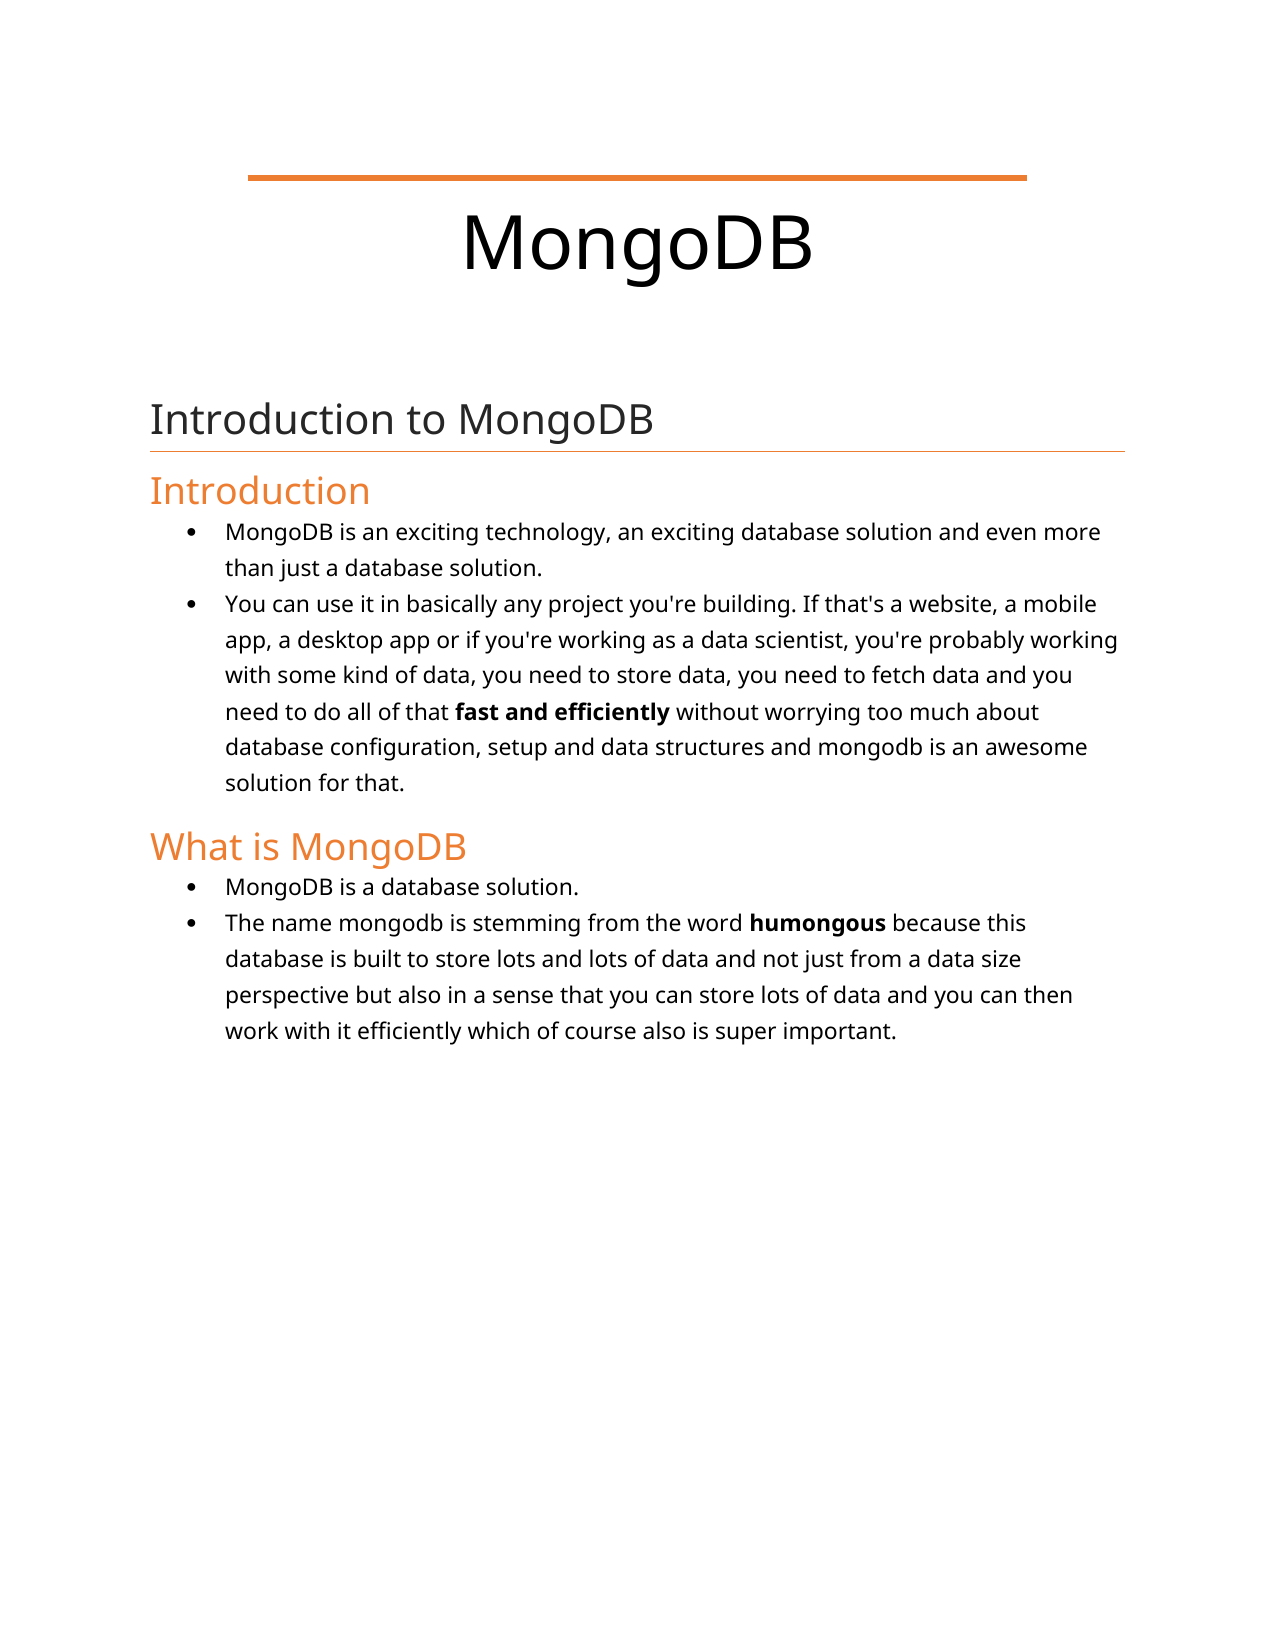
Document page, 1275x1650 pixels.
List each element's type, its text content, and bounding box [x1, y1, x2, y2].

subtitle What is MongoDB [150, 820, 1125, 871]
text MongoDB [247, 176, 1027, 292]
list MongoDB is a database solution. [187, 871, 1125, 902]
subtitle Introduction [150, 465, 1125, 516]
subtitle Introduction to MongoDB [150, 390, 1125, 451]
list MongoDB is an exciting technology, an exciting database solution and even more than just a database solution. [187, 516, 1125, 583]
list The name mongodb is stemming from the word humongous because this database is built to store lots and lots of data and not just from a data size perspective but also in a sense that you can store lots of data and you can then work with it efficiently which of course also is super important. [187, 907, 1125, 1046]
list You can use it in basically any project you're building. If that's a website, a mobile app, a desktop app or if you're working as a data scientist, you're probably working with some kind of data, you need to store data, you need to fetch data and you need to do all of that fast and efficiently without worrying too much about database configuration, setup and data structures and mongodb is an awesome solution for that. [187, 588, 1125, 798]
